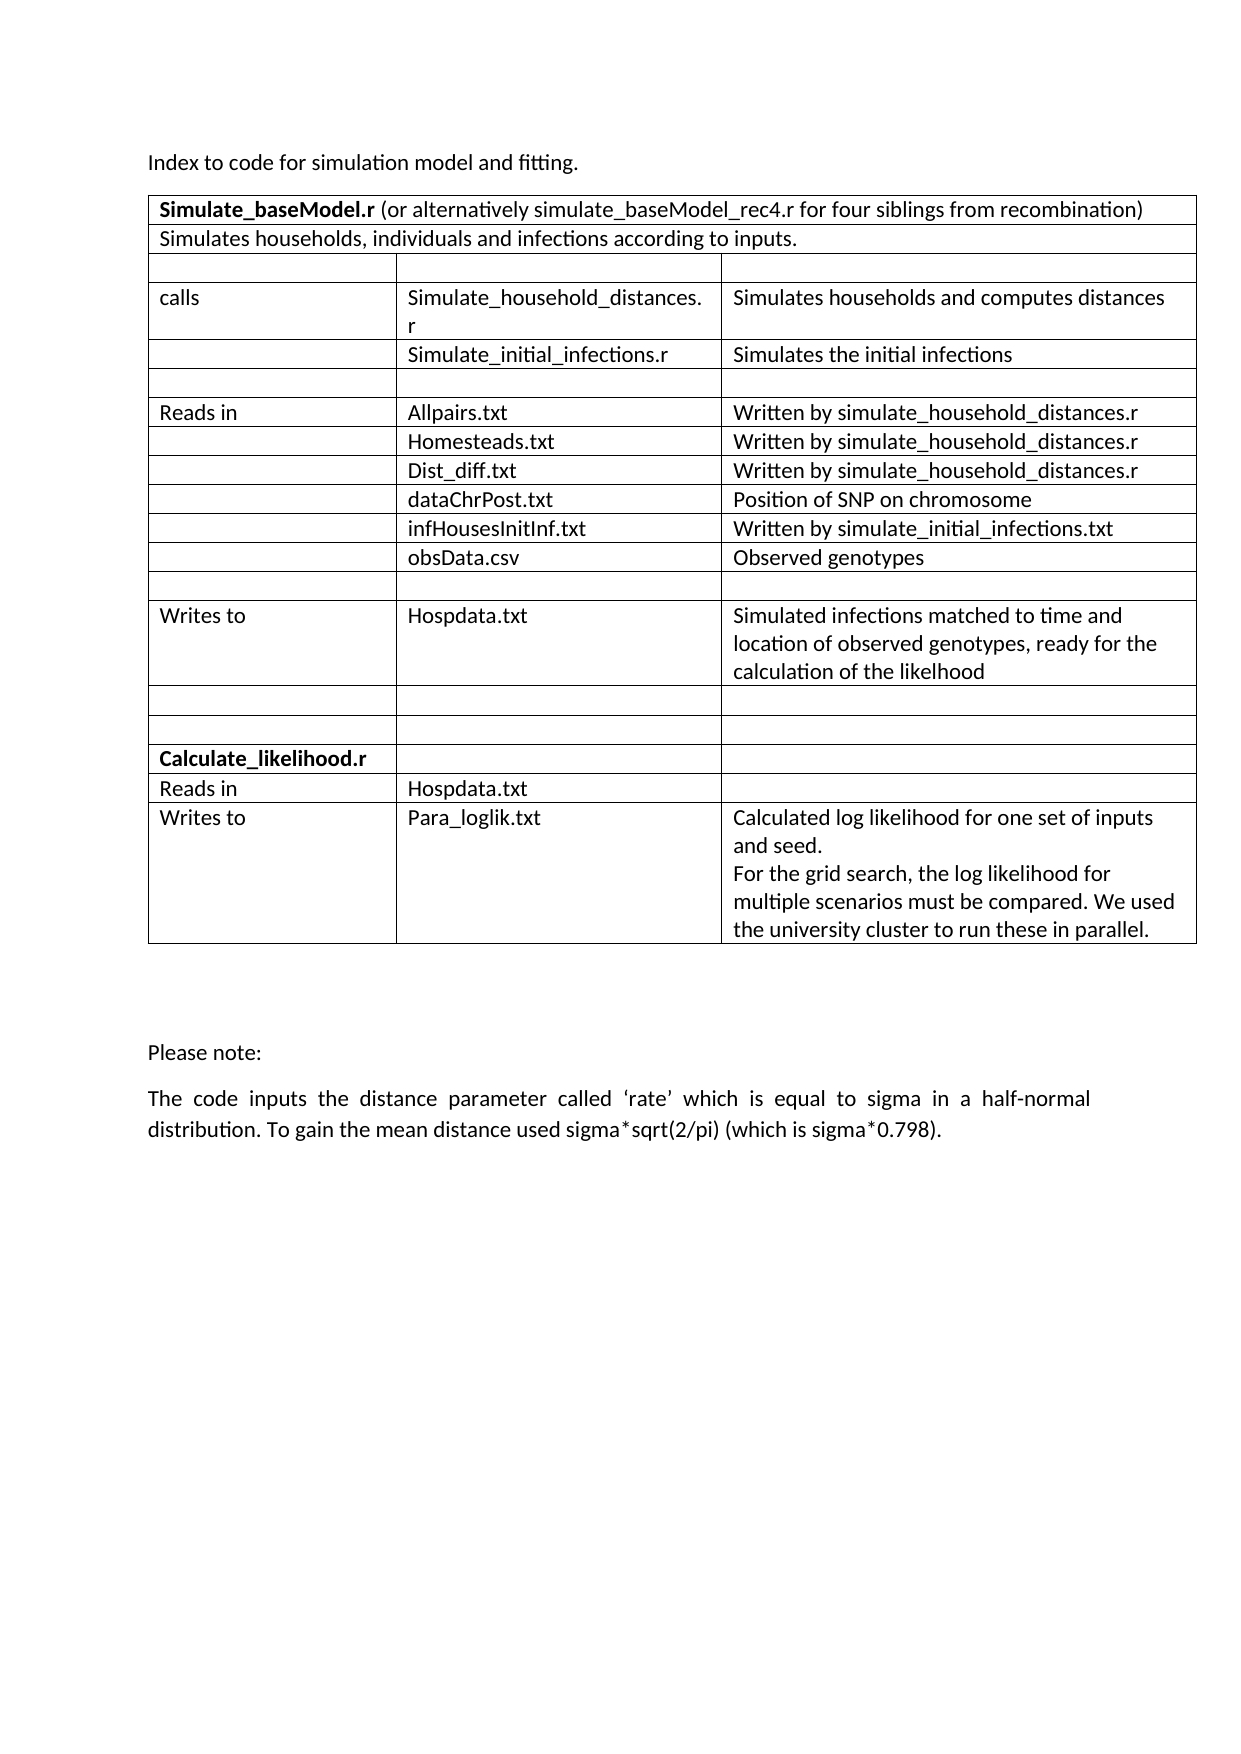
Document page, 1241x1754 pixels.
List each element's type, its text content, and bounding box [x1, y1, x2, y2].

table_cell Homesteads.txt [397, 427, 721, 455]
table_cell infHousesInitInf.txt [397, 514, 721, 542]
table_cell calls [149, 283, 396, 339]
text Please note: [148, 1038, 1093, 1066]
table_cell [149, 340, 396, 368]
table_cell [397, 716, 721, 743]
table_cell Simulate_household_distances.r [397, 283, 721, 339]
table_cell Hospdata.txt [397, 774, 721, 802]
table_cell Simulates households, individuals and infections according to inputs. [149, 225, 1196, 253]
table_cell Written by simulate_household_distances.r [722, 427, 1196, 455]
table_cell [149, 485, 396, 513]
table_cell Written by simulate_household_distances.r [722, 398, 1196, 426]
table_cell [722, 572, 1196, 600]
text The code inputs the distance parameter called ‘rate’ which is equal to sigma in a half-normal distribution. To gain the mean distance used sigma*sqrt(2/pi) (which is sigma*0.798). [148, 1084, 1093, 1143]
table_cell Simulates the initial infections [722, 340, 1196, 368]
table_cell [149, 369, 396, 397]
table_cell Simulated infections matched to time and location of observed genotypes, ready for the calculation of the likelhood [722, 601, 1196, 685]
table_cell Para_loglik.txt [397, 803, 721, 943]
table_cell Calculated log likelihood for one set of inputs and seed. For the grid search, the log likelihood for multiple scenarios must be compared. We used the university cluster to run these in parallel. [722, 803, 1196, 943]
table_cell [722, 686, 1196, 714]
table_cell [149, 456, 396, 484]
text Index to code for simulation model and fitting. [148, 148, 1093, 176]
table_cell Written by simulate_initial_infections.txt [722, 514, 1196, 542]
table_cell Observed genotypes [722, 543, 1196, 571]
table_cell [149, 716, 396, 743]
table_cell obsData.csv [397, 543, 721, 571]
table_cell [397, 686, 721, 714]
table_cell [397, 745, 721, 773]
table_cell Allpairs.txt [397, 398, 721, 426]
table_cell Dist_diff.txt [397, 456, 721, 484]
table_cell Reads in [149, 774, 396, 802]
table_cell Simulate_initial_infections.r [397, 340, 721, 368]
table_cell Written by simulate_household_distances.r [722, 456, 1196, 484]
table_cell [149, 254, 396, 282]
table_cell [722, 254, 1196, 282]
table_cell [149, 543, 396, 571]
table_cell [722, 716, 1196, 743]
table_cell [149, 572, 396, 600]
table_cell [397, 572, 721, 600]
table_cell [722, 369, 1196, 397]
table_cell dataChrPost.txt [397, 485, 721, 513]
table_cell [397, 254, 721, 282]
table_cell [149, 686, 396, 714]
table_cell [149, 427, 396, 455]
table_cell Simulates households and computes distances [722, 283, 1196, 339]
table_cell Hospdata.txt [397, 601, 721, 685]
table_cell Writes to [149, 601, 396, 685]
table_cell [397, 369, 721, 397]
table_cell [722, 774, 1196, 802]
table_cell [722, 745, 1196, 773]
table_cell [149, 514, 396, 542]
table_header Simulate_baseModel.r (or alternatively simulate_baseModel_rec4.r for four siblings from recombination) [149, 196, 1196, 223]
table_cell Writes to [149, 803, 396, 943]
table_cell Position of SNP on chromosome [722, 485, 1196, 513]
table_cell Reads in [149, 398, 396, 426]
table_cell Calculate_likelihood.r [149, 745, 396, 773]
